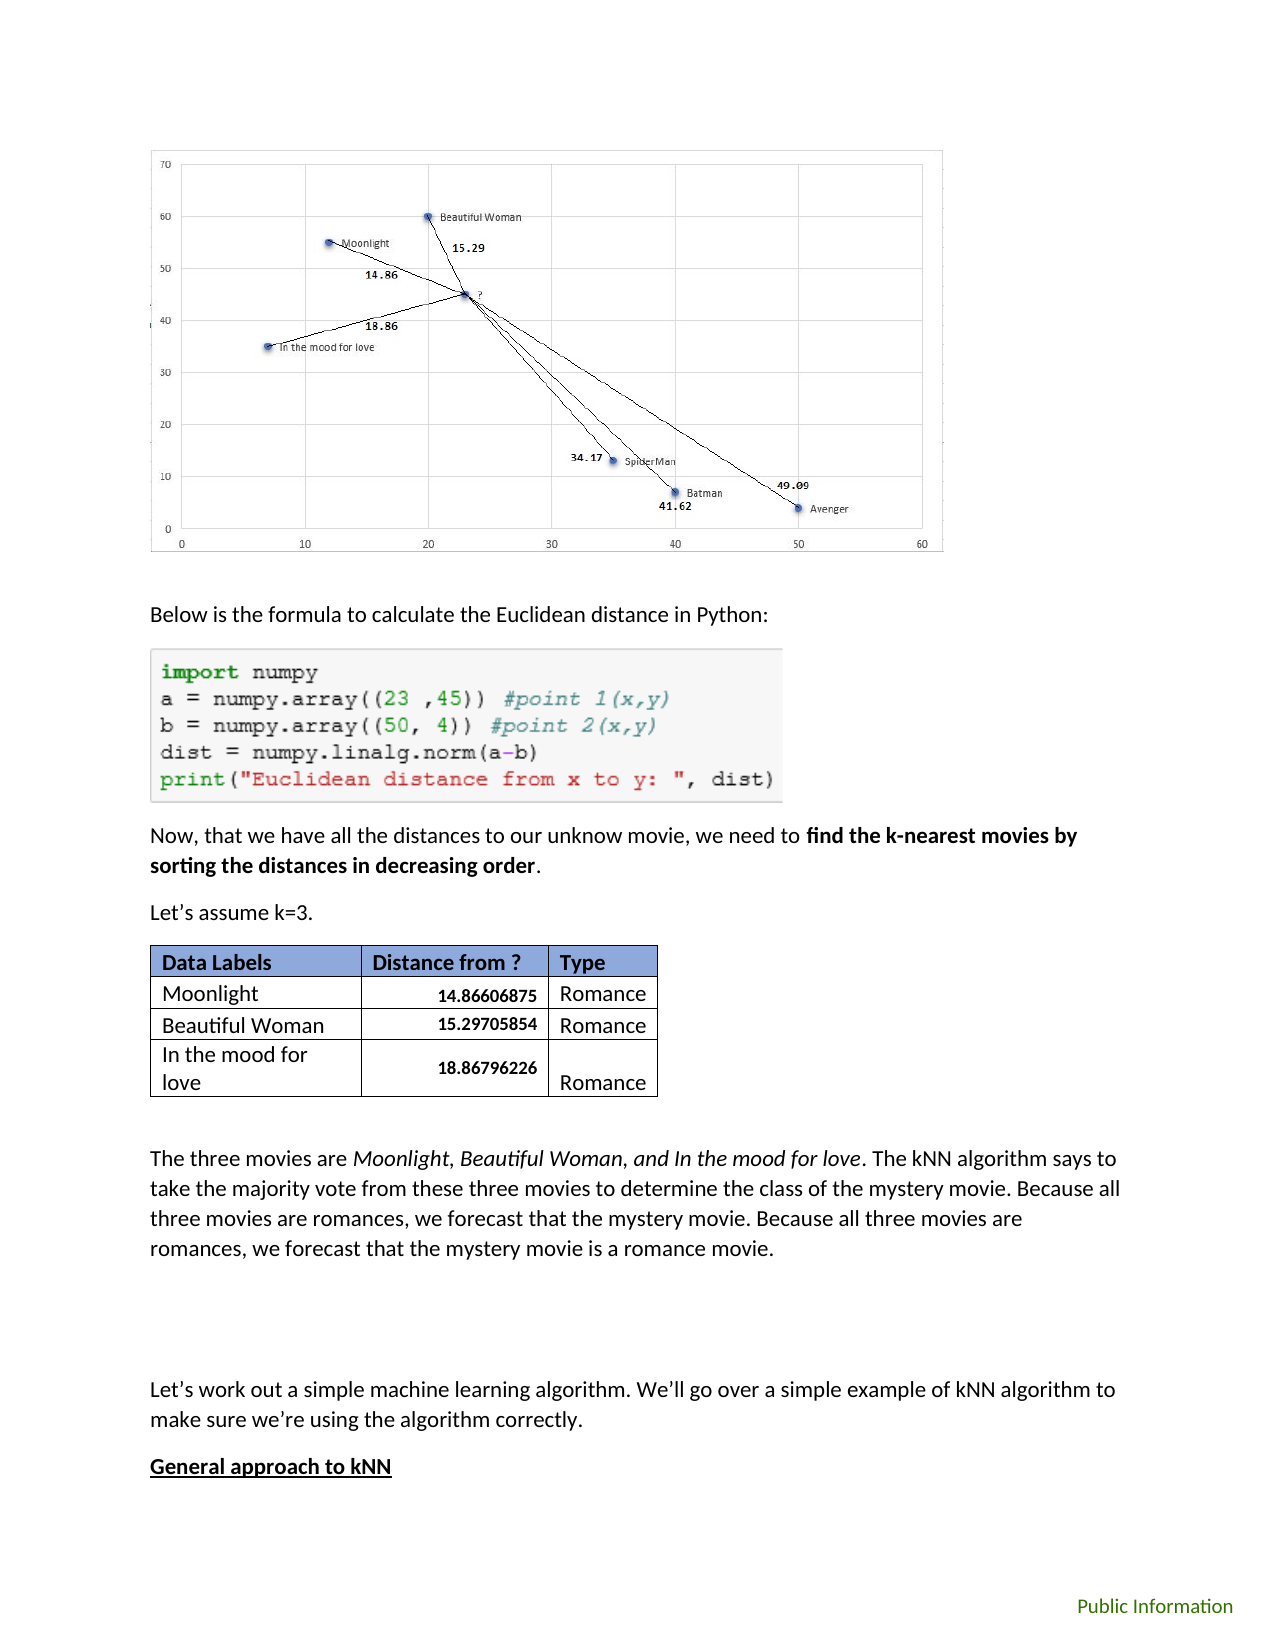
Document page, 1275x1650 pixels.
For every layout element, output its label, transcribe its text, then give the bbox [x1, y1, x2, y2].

table_cell Romance [549, 1009, 657, 1039]
table_header Data Labels [151, 946, 361, 976]
table_cell Romance [549, 977, 657, 1007]
table_cell In the mood for love [151, 1040, 361, 1096]
table_cell Beautiful Woman [151, 1009, 361, 1039]
table_cell 18.86796226 [362, 1040, 548, 1096]
table_cell Moonlight [151, 977, 361, 1007]
table_header Type [549, 946, 657, 976]
picture [150, 150, 944, 552]
table_cell 15.29705854 [362, 1009, 548, 1039]
text General approach to kNN [150, 1452, 1125, 1480]
picture [150, 647, 783, 803]
text Let’s assume k=3. [150, 898, 1125, 926]
text Below is the formula to calculate the Euclidean distance in Python: [150, 601, 1125, 629]
text Let’s work out a simple machine learning algorithm. We’ll go over a simple example of kNN algorithm to make sure we’re using the algorithm correctly. [150, 1375, 1125, 1433]
table_header Distance from ? [362, 946, 548, 976]
text Now, that we have all the distances to our unknow movie, we need to find the k-nearest movies by sorting the distances in decreasing order. [150, 821, 1125, 879]
table_cell Romance [549, 1040, 657, 1096]
table_cell 14.86606875 [362, 977, 548, 1007]
text The three movies are Moonlight, Beautiful Woman, and In the mood for love. The kNN algorithm says to take the majority vote from these three movies to determine the class of the mystery movie. Because all three movies are romances, we forecast that the mystery movie. Because all three movies are romances, we forecast that the mystery movie is a romance movie. [150, 1144, 1125, 1262]
